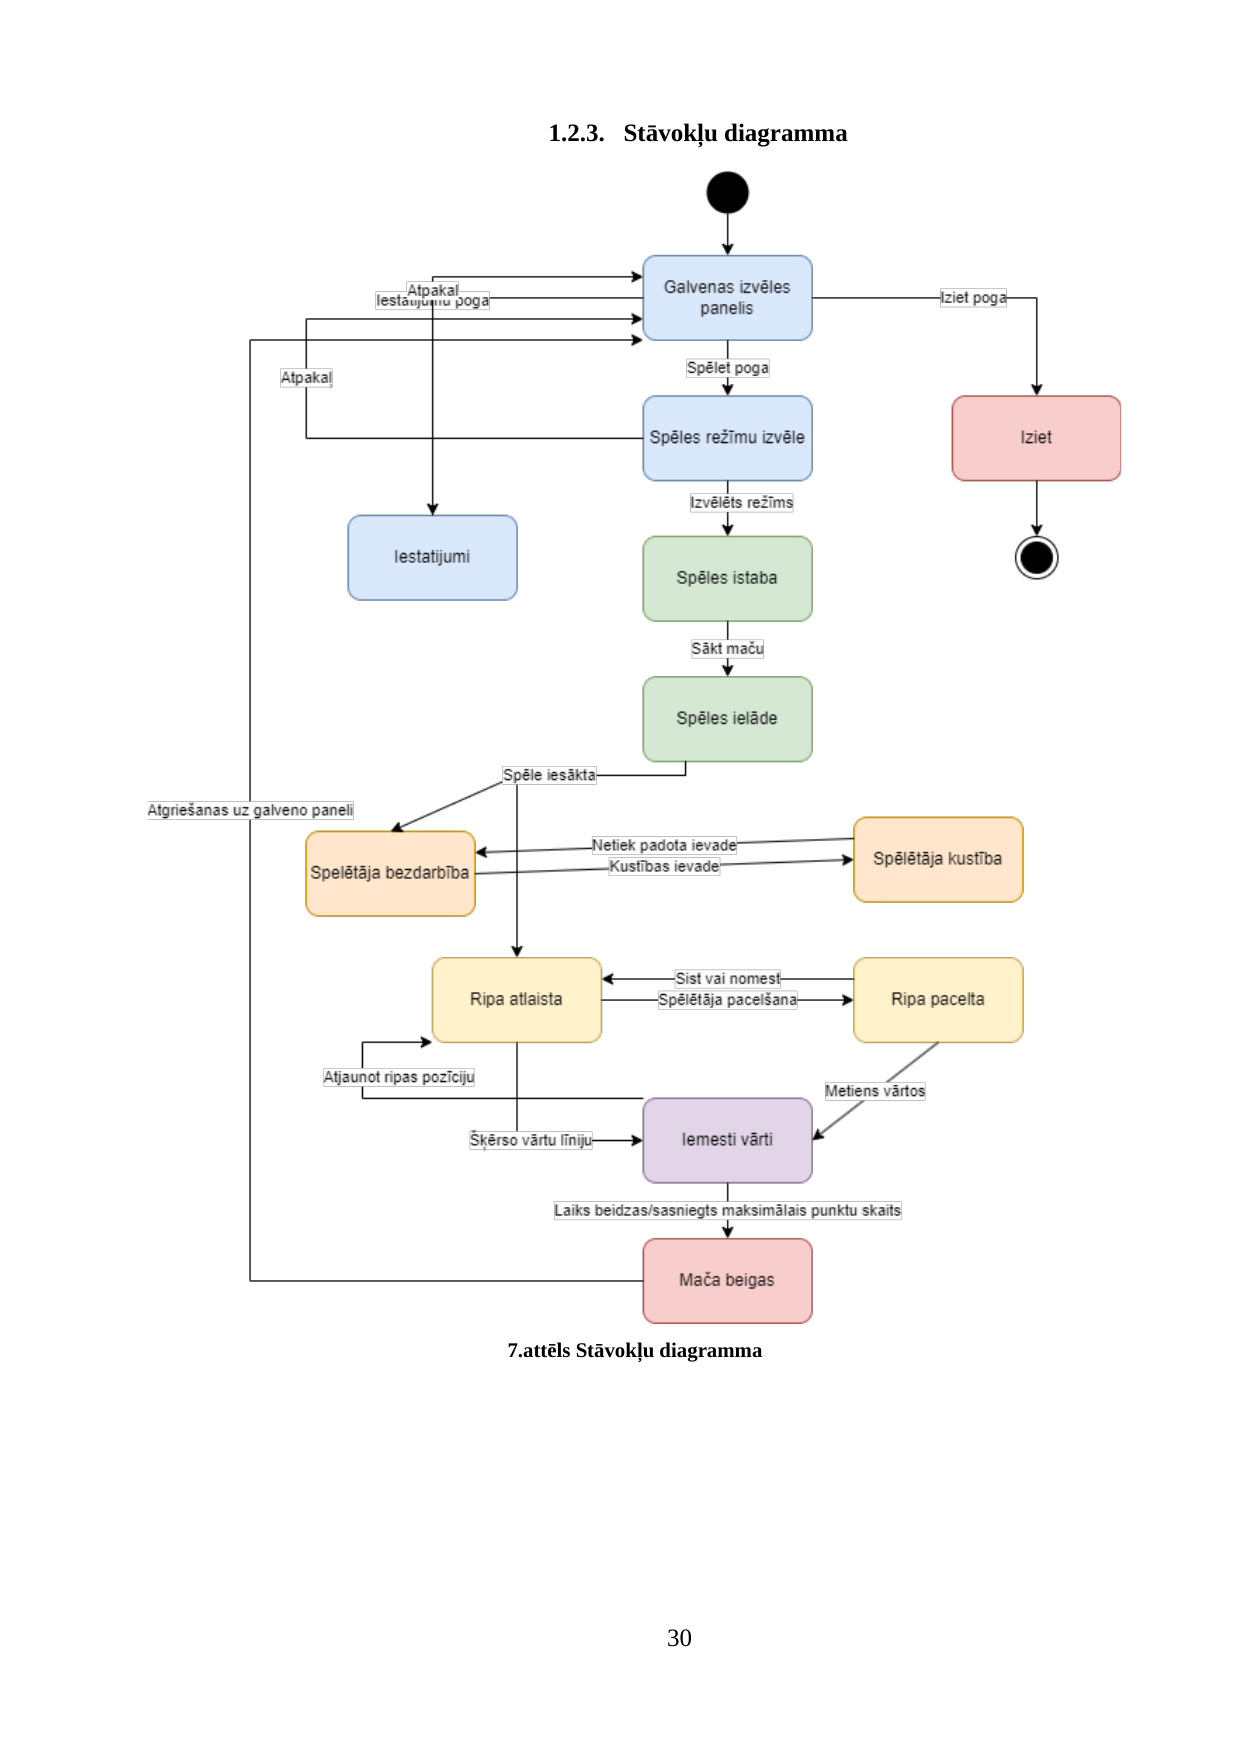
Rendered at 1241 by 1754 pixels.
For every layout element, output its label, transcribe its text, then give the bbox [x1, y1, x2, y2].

text 7.attēls Stāvokļu diagramma [148, 1338, 1122, 1362]
subtitle Stāvokļu diagramma [274, 118, 1122, 147]
picture [147, 171, 1122, 1324]
